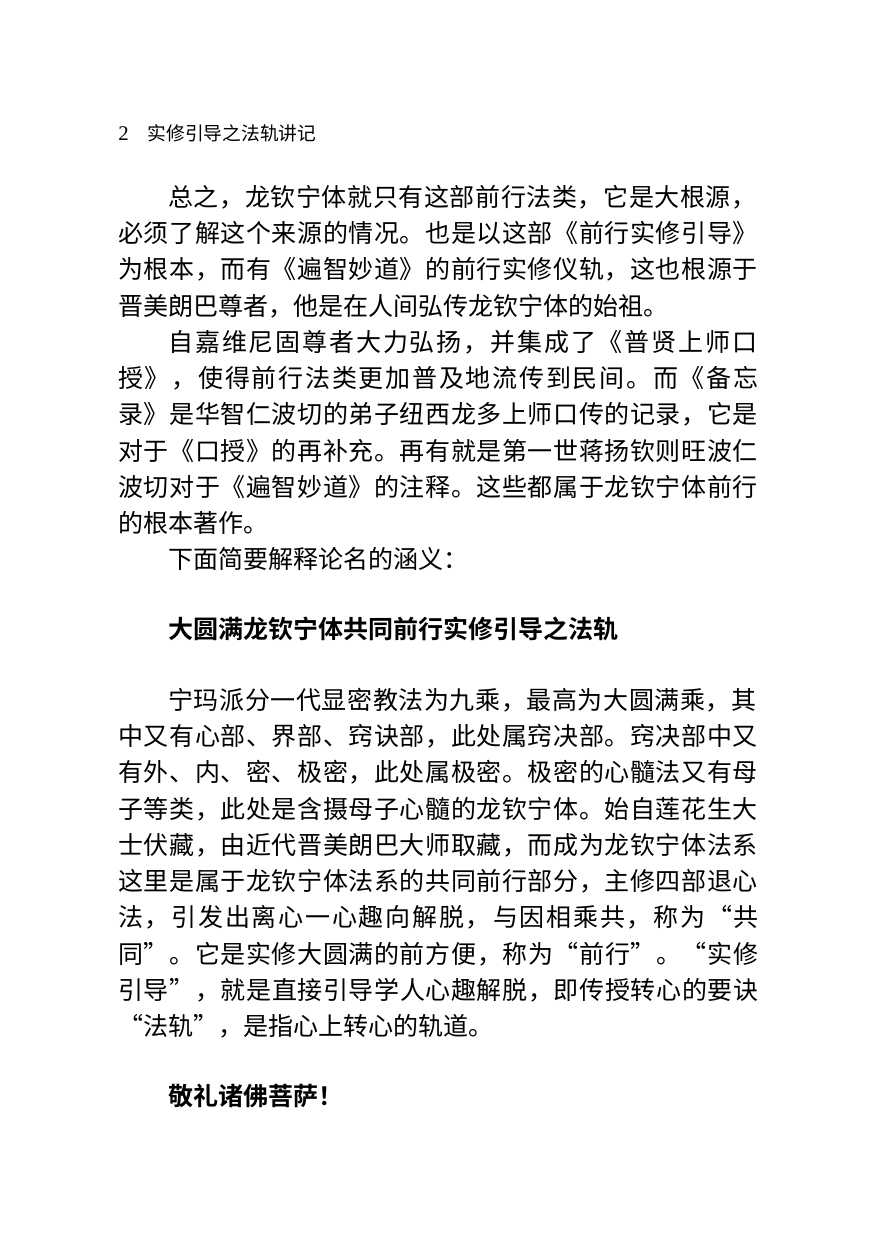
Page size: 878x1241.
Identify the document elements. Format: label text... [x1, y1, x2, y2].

text 下面简要解释论名的涵义： [118, 540, 759, 576]
text 宁玛派分一代显密教法为九乘，最高为大圆满乘，其中又有心部、界部、窍诀部，此处属窍决部。窍决部中又有外、内、密、极密，此处属极密。极密的心髓法又有母子等类，此处是含摄母子心髓的龙钦宁体。始自莲花生大士伏藏，由近代晋美朗巴大师取藏，而成为龙钦宁体法系。这里是属于龙钦宁体法系的共同前行部分，主修四部退心法，引发出离心一心趣向解脱，与因相乘共，称为“共同”。它是实修大圆满的前方便，称为“前行”。“实修引导”，就是直接引导学人心趣解脱，即传授转心的要诀。“法轨”，是指心上转心的轨道。 [118, 680, 759, 1043]
text 敬礼诸佛菩萨！ [118, 1077, 759, 1113]
text 总之，龙钦宁体就只有这部前行法类，它是大根源，必须了解这个来源的情况。也是以这部《前行实修引导》为根本，而有《遍智妙道》的前行实修仪轨，这也根源于晋美朗巴尊者，他是在人间弘传龙钦宁体的始祖。 [118, 177, 759, 322]
text 自嘉维尼固尊者大力弘扬，并集成了《普贤上师口授》，使得前行法类更加普及地流传到民间。而《备忘录》是华智仁波切的弟子纽西龙多上师口传的记录，它是对于《口授》的再补充。再有就是第一世蒋扬钦则旺波仁波切对于《遍智妙道》的注释。这些都属于龙钦宁体前行的根本著作。 [118, 322, 759, 540]
text 大圆满龙钦宁体共同前行实修引导之法轨 [118, 610, 759, 646]
